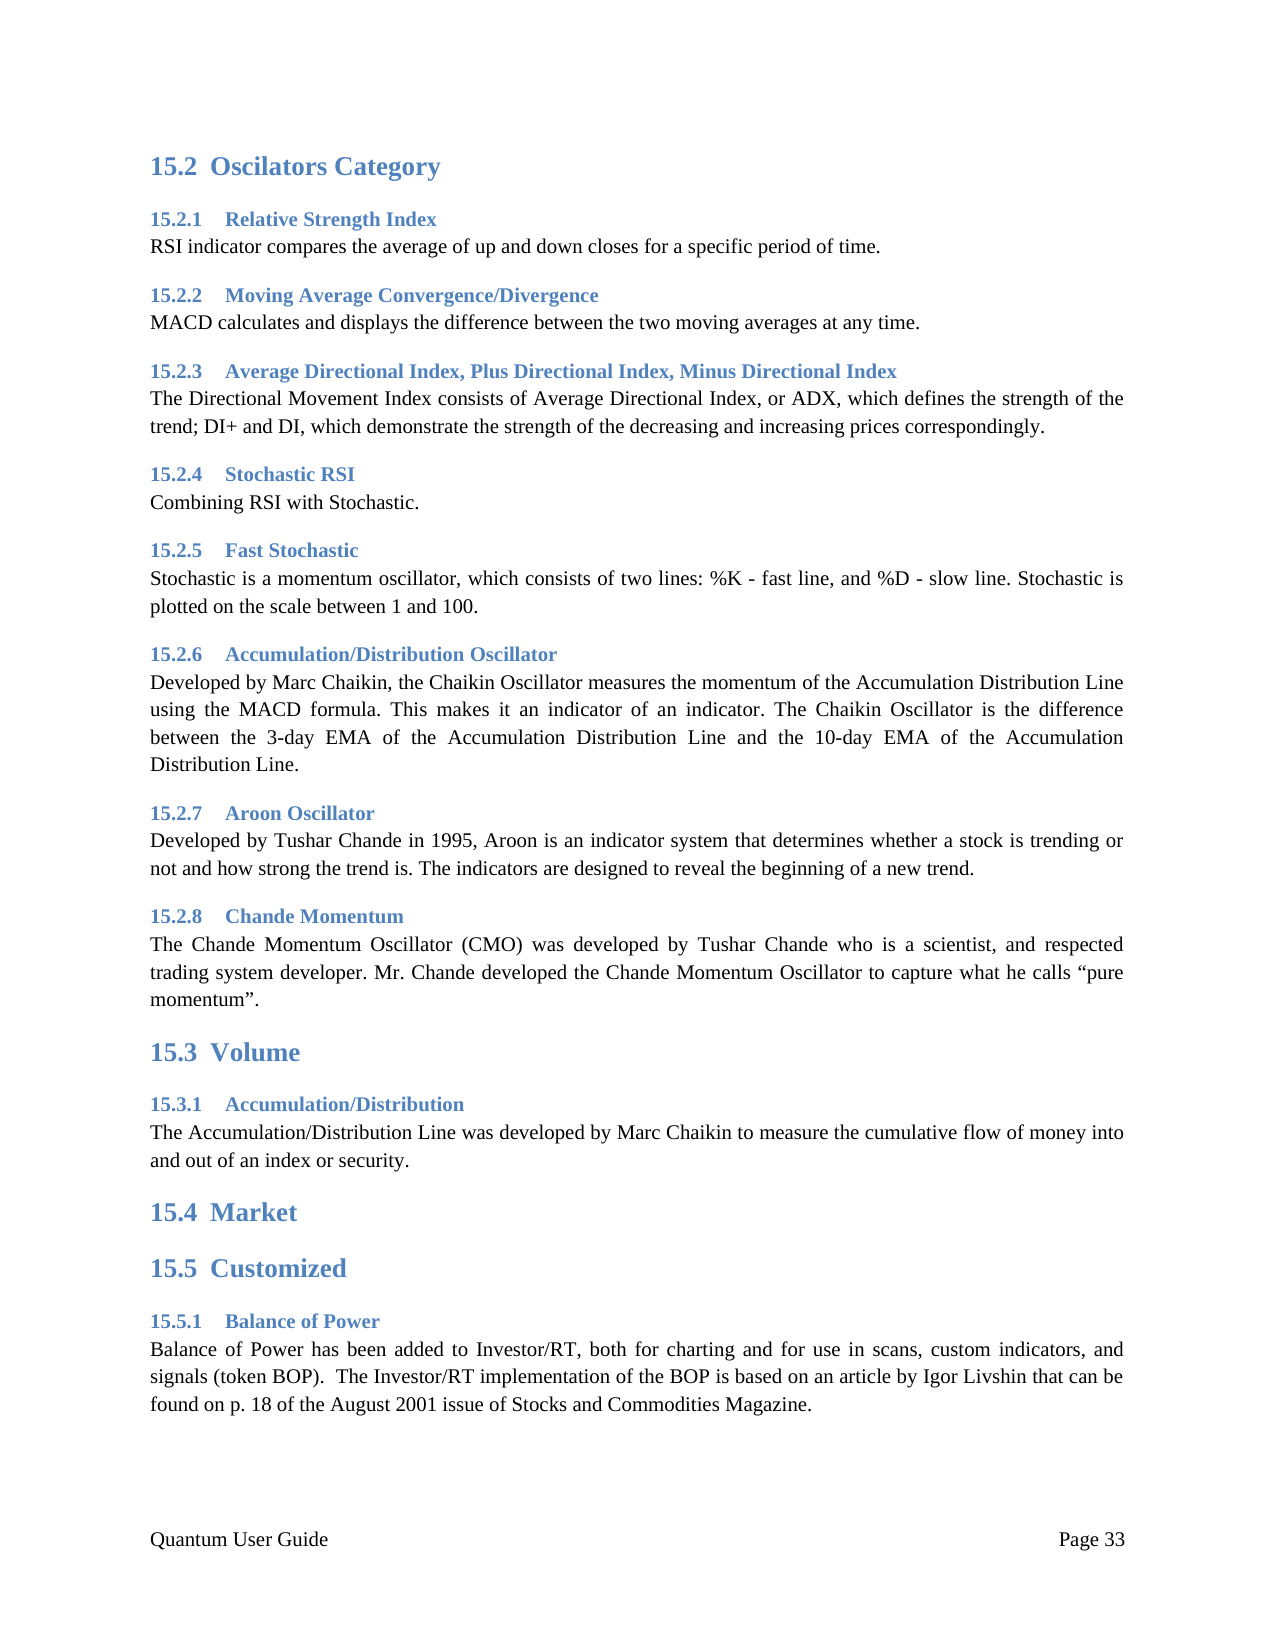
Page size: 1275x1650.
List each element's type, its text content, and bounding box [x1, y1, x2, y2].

text The Accumulation/Distribution Line was developed by Marc Chaikin to measure the cumulative flow of money into and out of an index or security. [150, 1120, 1125, 1172]
text Stochastic is a momentum oscillator, which consists of two lines: %K - fast line, and %D - slow line. Stochastic is plotted on the scale between 1 and 100. [150, 566, 1125, 618]
subtitle Customized [150, 1252, 1125, 1284]
subtitle Fast Stochastic [150, 538, 1125, 562]
subtitle Stochastic RSI [150, 462, 1125, 486]
subtitle Volume [150, 1036, 1125, 1067]
subtitle Moving Average Convergence/Divergence [150, 283, 1125, 307]
text The Chande Momentum Oscillator (CMO) was developed by Tushar Chande who is a scientist, and respected trading system developer. Mr. Chande developed the Chande Momentum Oscillator to capture what he calls “pure momentum”. [150, 932, 1125, 1011]
subtitle Accumulation/Distribution [150, 1092, 1125, 1116]
subtitle Aroon Oscillator [150, 801, 1125, 825]
text RSI indicator compares the average of up and down closes for a specific period of time. [150, 234, 1125, 258]
subtitle Average Directional Index, Plus Directional Index, Minus Directional Index [150, 359, 1125, 383]
subtitle Oscilators Category [150, 150, 1125, 181]
subtitle Balance of Power [150, 1309, 1125, 1333]
text Developed by Tushar Chande in 1995, Aroon is an indicator system that determines whether a stock is trending or not and how strong the trend is. The indicators are designed to reveal the beginning of a new trend. [150, 828, 1125, 880]
subtitle Accumulation/Distribution Oscillator [150, 642, 1125, 666]
subtitle Market [150, 1196, 1125, 1227]
text Developed by Marc Chaikin, the Chaikin Oscillator measures the momentum of the Accumulation Distribution Line using the MACD formula. This makes it an indicator of an indicator. The Chaikin Oscillator is the difference between the 3-day EMA of the Accumulation Distribution Line and the 10-day EMA of the Accumulation Distribution Line. [150, 669, 1125, 776]
text MACD calculates and displays the difference between the two moving averages at any time. [150, 310, 1125, 334]
subtitle Chande Momentum [150, 904, 1125, 928]
subtitle Relative Strength Index [150, 207, 1125, 231]
text The Directional Movement Index consists of Average Directional Index, or ADX, which defines the strength of the trend; DI+ and DI, which demonstrate the strength of the decreasing and increasing prices correspondingly. [150, 386, 1125, 438]
text Balance of Power has been added to Investor/RT, both for charting and for use in scans, custom indicators, and signals (token BOP). The Investor/RT implementation of the BOP is based on an article by Igor Livshin that can be found on p. 18 of the August 2001 issue of Stocks and Commodities Magazine. [150, 1337, 1125, 1416]
text Combining RSI with Stochastic. [150, 490, 1125, 514]
